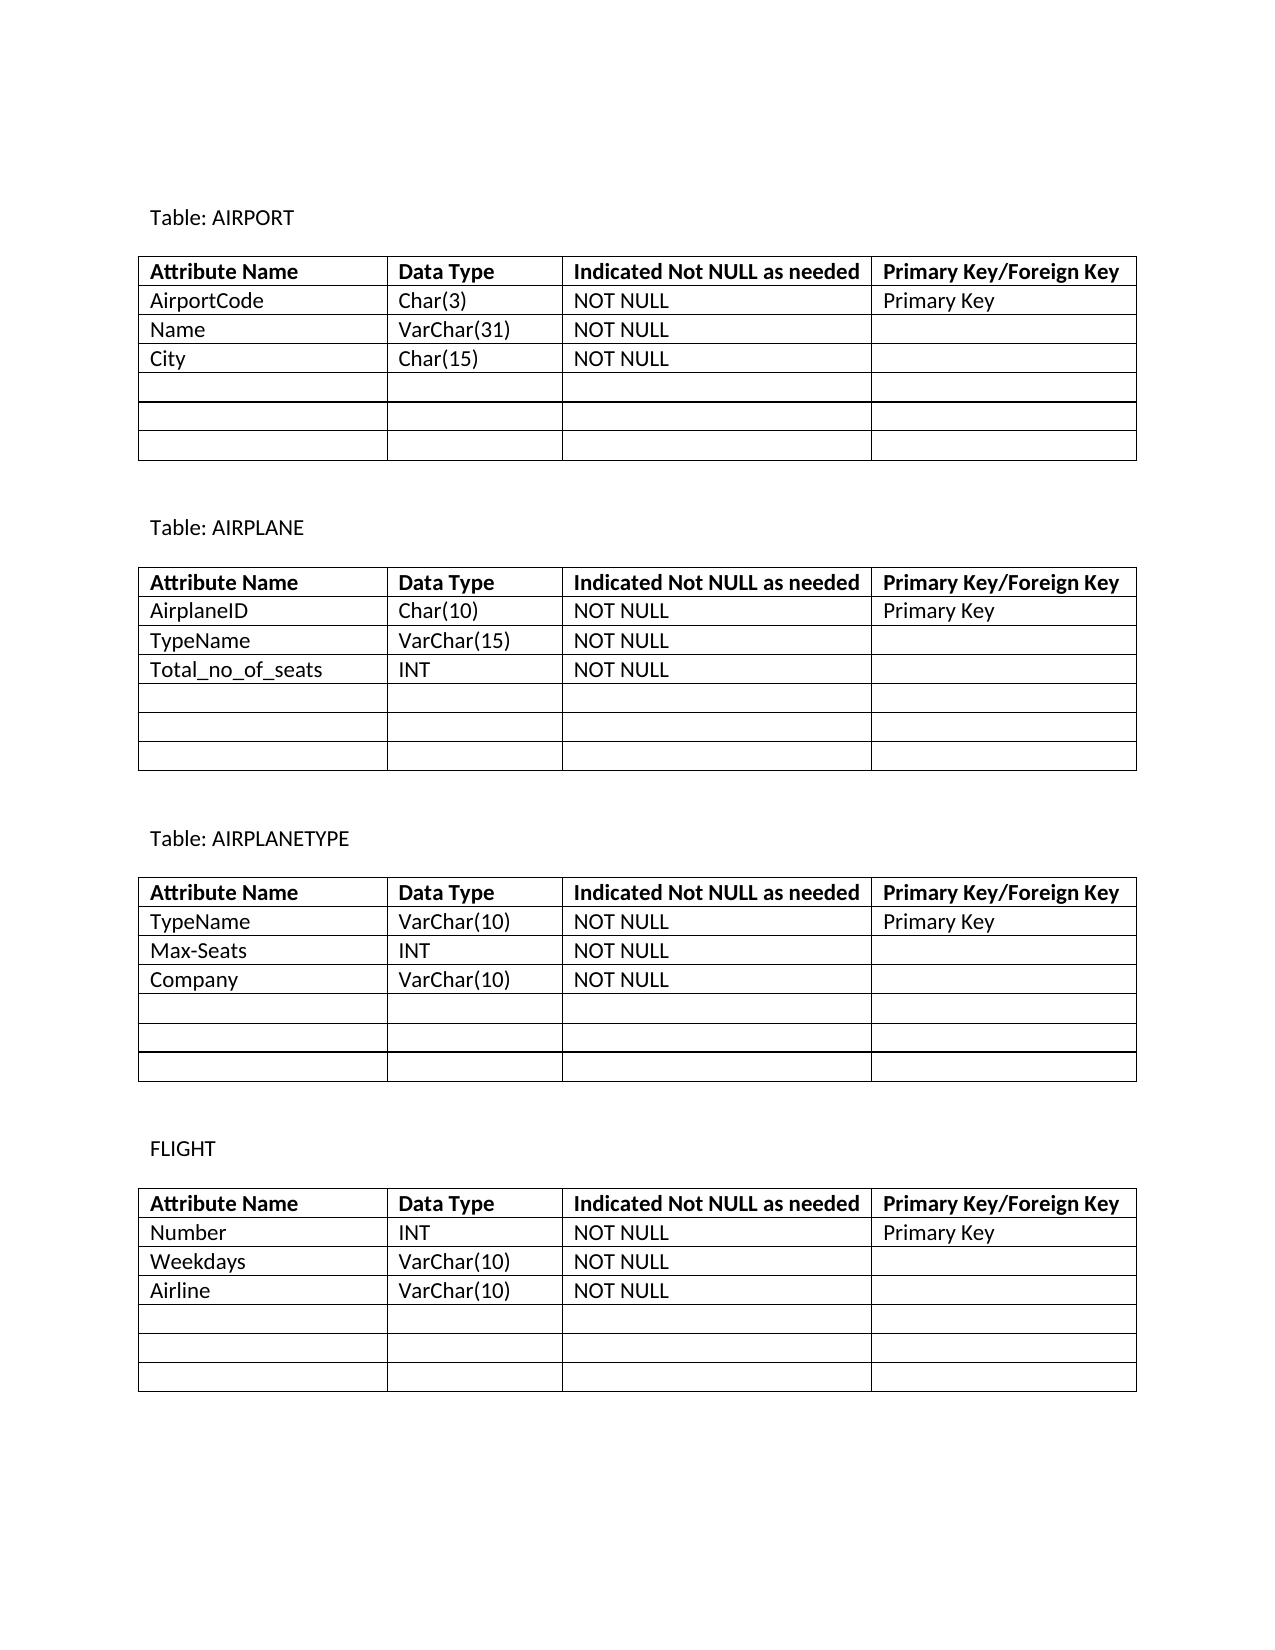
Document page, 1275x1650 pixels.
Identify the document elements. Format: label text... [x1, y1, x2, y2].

table_cell [872, 713, 1136, 741]
table_cell [388, 1334, 562, 1362]
table_cell NOT NULL [563, 626, 871, 654]
table_cell [139, 994, 387, 1022]
table_cell VarChar(31) [388, 315, 562, 343]
table_header Primary Key/Foreign Key [872, 1189, 1136, 1217]
table_cell [872, 655, 1136, 683]
table_cell Number [139, 1218, 387, 1246]
table_cell [872, 684, 1136, 712]
table_cell [872, 1024, 1136, 1051]
table_header Indicated Not NULL as needed [563, 568, 871, 596]
table_cell City [139, 344, 387, 372]
table_cell [872, 1334, 1136, 1362]
table_cell [872, 373, 1136, 401]
table_cell [872, 403, 1136, 430]
table_cell NOT NULL [563, 1218, 871, 1246]
text FLIGHT [150, 1134, 1125, 1163]
table_cell [388, 684, 562, 712]
table_header Primary Key/Foreign Key [872, 257, 1136, 285]
table_cell INT [388, 655, 562, 683]
table_cell [872, 315, 1136, 343]
table_cell NOT NULL [563, 965, 871, 993]
table_cell TypeName [139, 626, 387, 654]
table_cell [872, 1305, 1136, 1333]
table_cell [872, 742, 1136, 770]
table_cell [872, 1053, 1136, 1081]
table_cell [872, 994, 1136, 1022]
table_cell [563, 713, 871, 741]
table_cell Company [139, 965, 387, 993]
table_cell [872, 1363, 1136, 1391]
table_cell INT [388, 936, 562, 964]
table_cell NOT NULL [563, 597, 871, 625]
table_cell NOT NULL [563, 907, 871, 935]
table_cell [388, 713, 562, 741]
table_cell NOT NULL [563, 344, 871, 372]
table_header Data Type [388, 257, 562, 285]
table_header Primary Key/Foreign Key [872, 568, 1136, 596]
table_cell VarChar(10) [388, 907, 562, 935]
table_header Primary Key/Foreign Key [872, 878, 1136, 906]
table_cell [139, 403, 387, 430]
table_cell [139, 684, 387, 712]
table_cell NOT NULL [563, 1247, 871, 1275]
table_cell NOT NULL [563, 655, 871, 683]
table_header Indicated Not NULL as needed [563, 878, 871, 906]
table_cell [139, 373, 387, 401]
table_cell [563, 1024, 871, 1051]
table_cell VarChar(10) [388, 1276, 562, 1304]
table_header Attribute Name [139, 878, 387, 906]
table_cell [139, 431, 387, 459]
text Table: AIRPLANE [150, 513, 1125, 542]
table_cell [388, 1305, 562, 1333]
table_cell [872, 1276, 1136, 1304]
table_cell [139, 1334, 387, 1362]
table_cell Char(3) [388, 286, 562, 314]
table_cell VarChar(10) [388, 965, 562, 993]
table_cell [139, 713, 387, 741]
table_cell [563, 403, 871, 430]
table_cell [388, 431, 562, 459]
table_cell [872, 965, 1136, 993]
table_cell Primary Key [872, 286, 1136, 314]
table_cell NOT NULL [563, 936, 871, 964]
table_cell [563, 431, 871, 459]
text Table: AIRPLANETYPE [150, 824, 1125, 852]
table_cell NOT NULL [563, 286, 871, 314]
table_cell [139, 1053, 387, 1081]
table_header Data Type [388, 568, 562, 596]
table_cell [872, 431, 1136, 459]
table_cell Name [139, 315, 387, 343]
text Table: AIRPORT [150, 203, 1125, 231]
table_cell NOT NULL [563, 315, 871, 343]
table_header Attribute Name [139, 1189, 387, 1217]
table_header Indicated Not NULL as needed [563, 257, 871, 285]
table_cell AirplaneID [139, 597, 387, 625]
table_cell VarChar(15) [388, 626, 562, 654]
table_cell [563, 1363, 871, 1391]
table_cell Total_no_of_seats [139, 655, 387, 683]
table_cell [563, 684, 871, 712]
table_cell [139, 742, 387, 770]
table_cell Char(10) [388, 597, 562, 625]
table_cell Primary Key [872, 597, 1136, 625]
table_cell NOT NULL [563, 1276, 871, 1304]
table_cell AirportCode [139, 286, 387, 314]
table_cell TypeName [139, 907, 387, 935]
table_cell [388, 403, 562, 430]
table_cell [563, 994, 871, 1022]
table_header Data Type [388, 878, 562, 906]
table_cell [388, 742, 562, 770]
table_cell Primary Key [872, 907, 1136, 935]
table_cell [563, 1334, 871, 1362]
table_header Data Type [388, 1189, 562, 1217]
table_header Indicated Not NULL as needed [563, 1189, 871, 1217]
table_cell [872, 1247, 1136, 1275]
table_header Attribute Name [139, 257, 387, 285]
table_header Attribute Name [139, 568, 387, 596]
table_cell [388, 1024, 562, 1051]
table_cell VarChar(10) [388, 1247, 562, 1275]
table_cell Char(15) [388, 344, 562, 372]
table_cell [563, 1305, 871, 1333]
table_cell [388, 1363, 562, 1391]
table_cell [872, 626, 1136, 654]
table_cell [139, 1305, 387, 1333]
table_cell [139, 1363, 387, 1391]
table_cell [872, 344, 1136, 372]
table_cell Weekdays [139, 1247, 387, 1275]
table_cell [388, 373, 562, 401]
table_cell INT [388, 1218, 562, 1246]
table_cell [388, 994, 562, 1022]
table_cell [563, 373, 871, 401]
table_cell [139, 1024, 387, 1051]
table_cell [388, 1053, 562, 1081]
table_cell Max-Seats [139, 936, 387, 964]
table_cell [563, 742, 871, 770]
table_cell [872, 936, 1136, 964]
table_cell Airline [139, 1276, 387, 1304]
table_cell Primary Key [872, 1218, 1136, 1246]
table_cell [563, 1053, 871, 1081]
